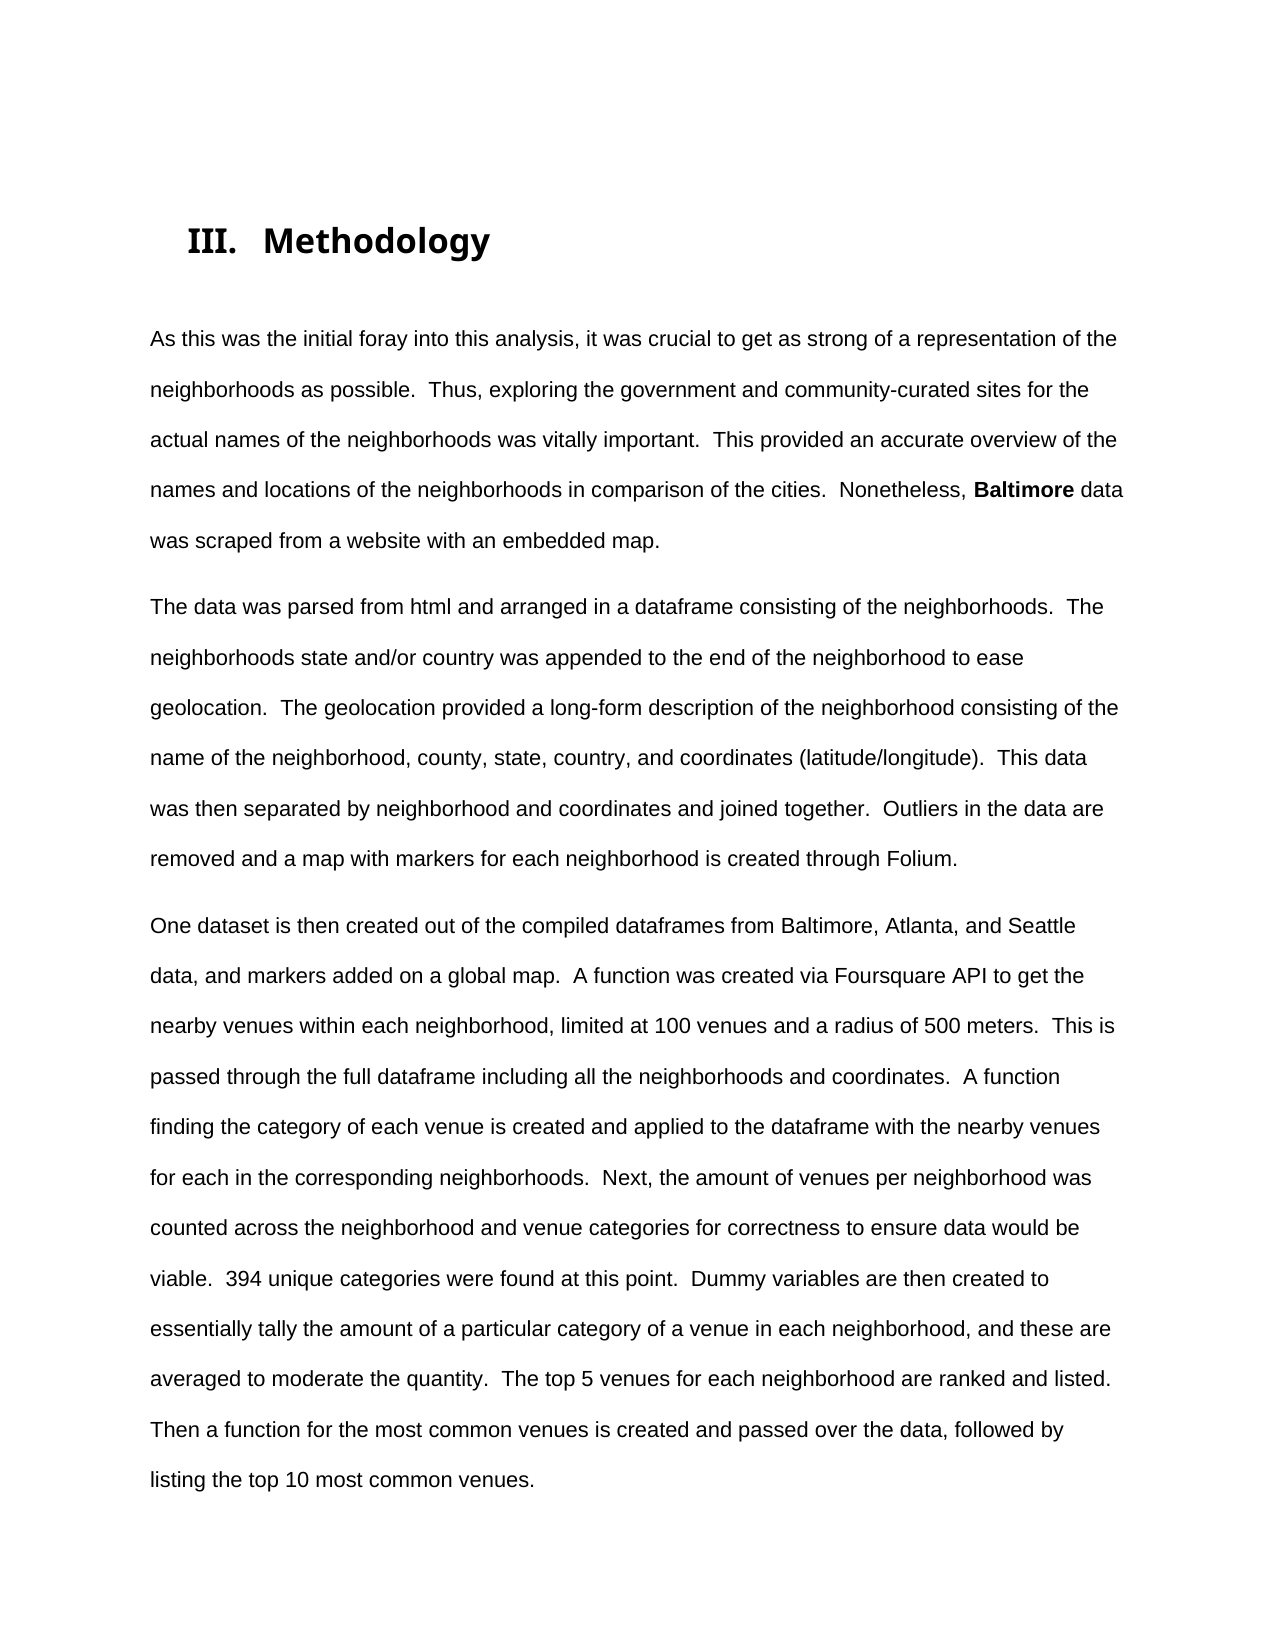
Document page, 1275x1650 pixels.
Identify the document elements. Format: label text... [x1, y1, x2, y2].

text As this was the initial foray into this analysis, it was crucial to get as strong of a representation of the neighborhoods as possible. Thus, exploring the government and community-curated sites for the actual names of the neighborhoods was vitally important. This provided an accurate overview of the names and locations of the neighborhoods in comparison of the cities. Nonetheless, Baltimore data was scraped from a website with an embedded map. [150, 326, 1125, 553]
text The data was parsed from html and arranged in a dataframe consisting of the neighborhoods. The neighborhoods state and/or country was appended to the end of the neighborhood to ease geolocation. The geolocation provided a long-form description of the neighborhood consisting of the name of the neighborhood, county, state, country, and coordinates (latitude/longitude). This data was then separated by neighborhood and coordinates and joined together. Outliers in the data are removed and a map with markers for each neighborhood is created through Folium. [150, 594, 1125, 871]
text One dataset is then created out of the compiled dataframes from Baltimore, Atlanta, and Seattle data, and markers added on a global map. A function was created via Foursquare API to get the nearby venues within each neighborhood, limited at 100 venues and a radius of 500 meters. This is passed through the full dataframe including all the neighborhoods and coordinates. A function finding the category of each venue is created and applied to the dataframe with the nearby venues for each in the corresponding neighborhoods. Next, the amount of venues per neighborhood was counted across the neighborhood and venue categories for correctness to ensure data would be viable. 394 unique categories were found at this point. Dummy variables are then created to essentially tally the amount of a particular category of a venue in each neighborhood, and these are averaged to moderate the quantity. The top 5 venues for each neighborhood are ranked and listed. Then a function for the most common venues is created and passed over the data, followed by listing the top 10 most common venues. [150, 912, 1125, 1492]
list Methodology [187, 216, 1125, 263]
